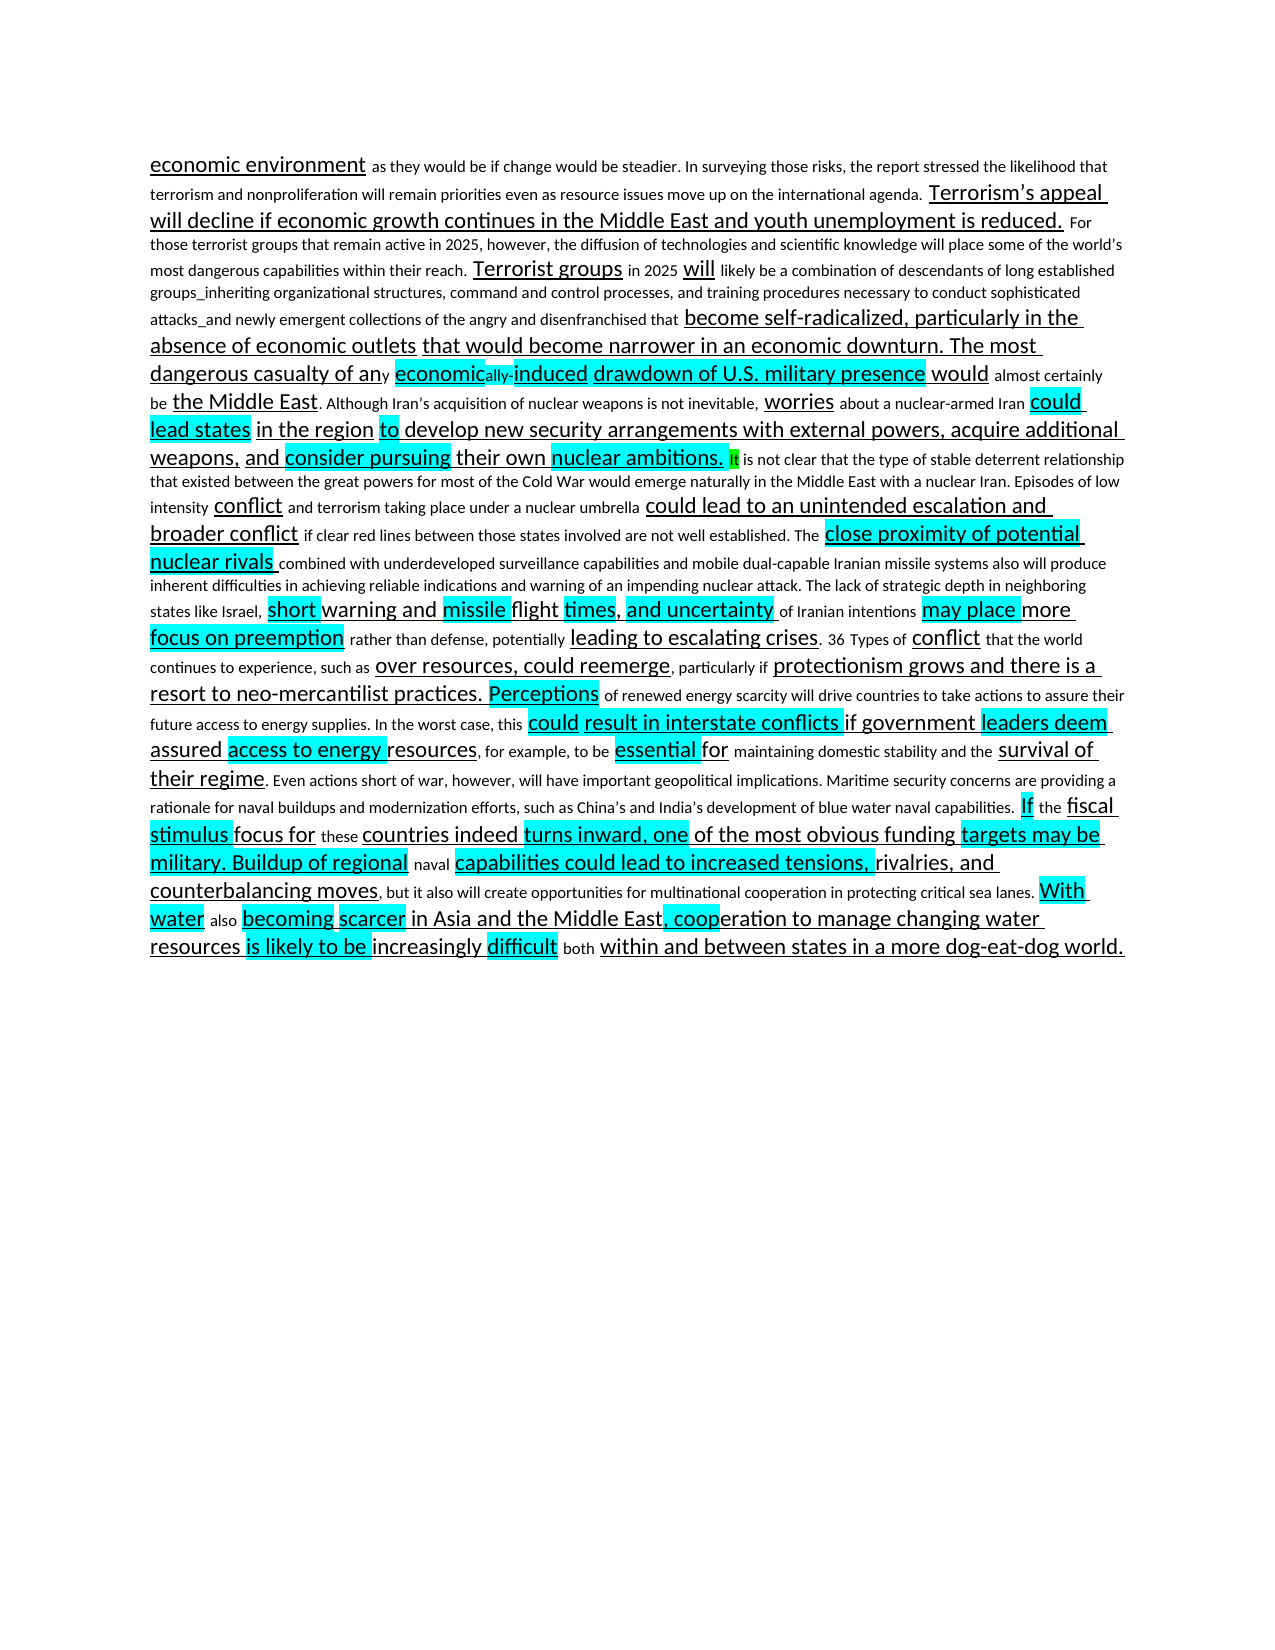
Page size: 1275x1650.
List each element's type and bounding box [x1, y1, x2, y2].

text [150, 150, 1125, 960]
